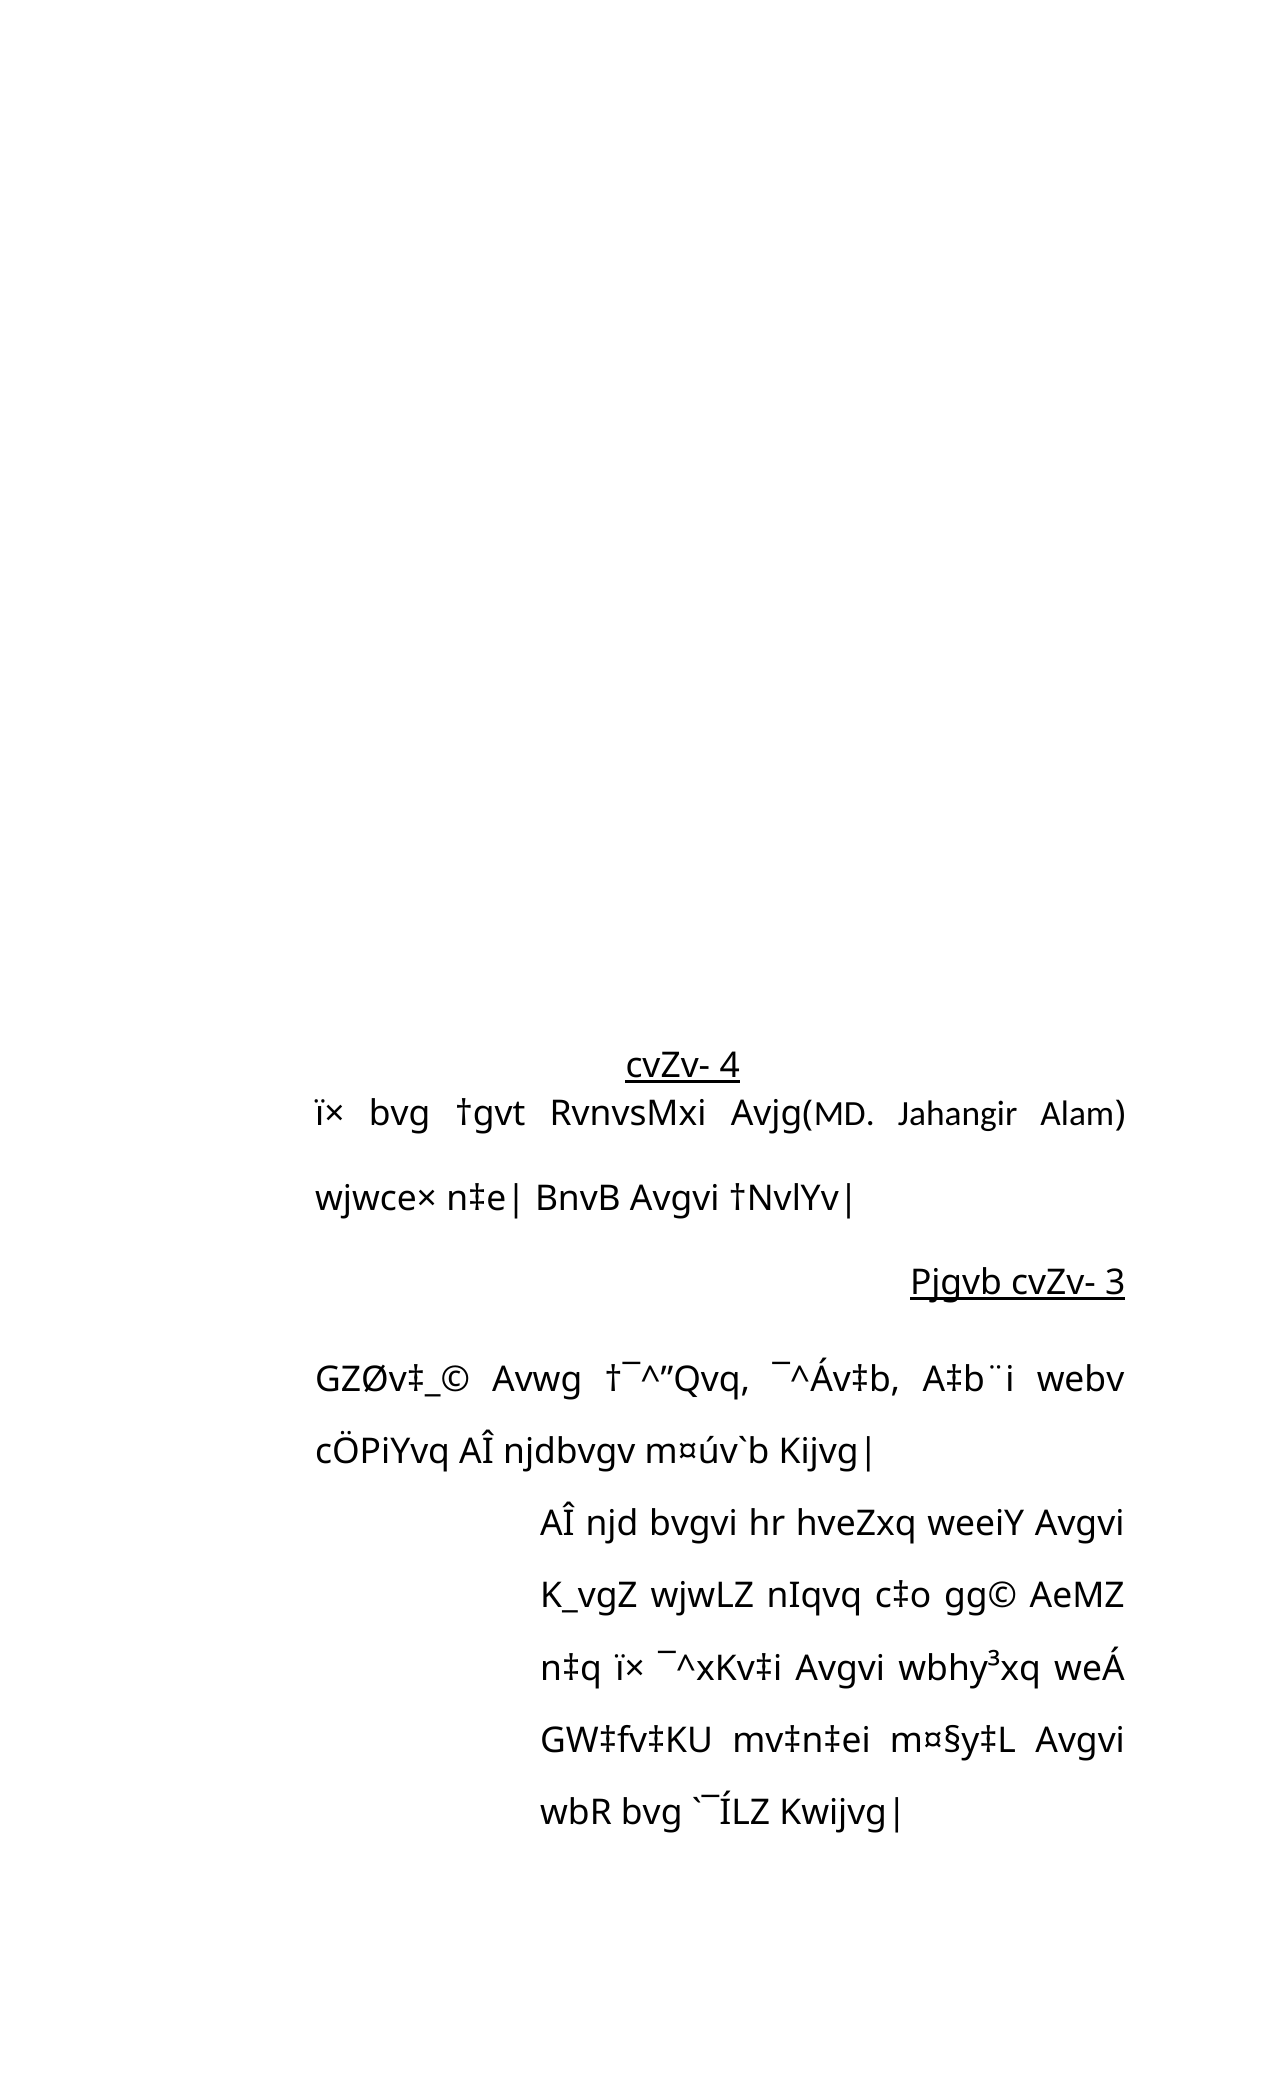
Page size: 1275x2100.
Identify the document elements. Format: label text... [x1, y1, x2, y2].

text GZØv‡_© Avwg †¯^”Qvq, ¯^Áv‡b, A‡b¨i webv cÖPiYvq AÎ njdbvgv m¤úv`b Kijvg| [240, 1353, 1125, 1473]
text (MD. Jahangir Alam)| wKš‘ MYcÖRvZš¿x evsjv‡`k miKvi KZ…©K cÖ`Ë Avgvi RvZxq cwiPqc‡Î fzj µ‡g Avgvi g„Z ¯^vgxi cÖK…Z ï× bvg †gvt RvnvsMxi Avjg(MD. Jahangir Alam) Gi cwie‡Z© fzj bvg g„Z Avt AvDqvj wjwce× n‡q‡Q| Avgvi g„Z ¯^vgxi cÖ‡qvRbxq mKj `wjj c‡Î cÖK…Z ï× bvg †gvt RvnvsMxi Avjg(MD. Jahangir Alam) e¨envi n‡q‡Q| GgZve¯’vq Avgvi RvZxq cwiPq c‡Î Avgvi g„Z ¯^vgxi fzj bvg Avt AvDqvj Gi cwie‡Z© cÖK…Z ï× bvg †gvt RvnvsMxi Avjg(MD. Jahangir Alam) wjwce× n‡e| A`¨ nB‡Z Avgvi cÖ‡qvRbxq mKj KvMR c‡Î Avgvi bv‡gi c‡i Avgvi g„Z ¯^vgxi cÖK…Z ï× bvg †gvt RvnvsMxi Avjg(MD. Jahangir Alam) wjwce× n‡e| BnvB Avgvi †NvlYv| [315, 1088, 1125, 1220]
text AÎ njd bvgvi hr hveZxq weeiY Avgvi K_vgZ wjwLZ nIqvq c‡o gg© AeMZ n‡q ï× ¯^xKv‡i Avgvi wbhy³xq weÁ GW‡fv‡KU mv‡n‡ei m¤§y‡L Avgvi wbR bvg `¯ÍLZ Kwijvg| [540, 1498, 1125, 1835]
text Pjgvb cvZv- 3 [315, 1257, 1125, 1305]
